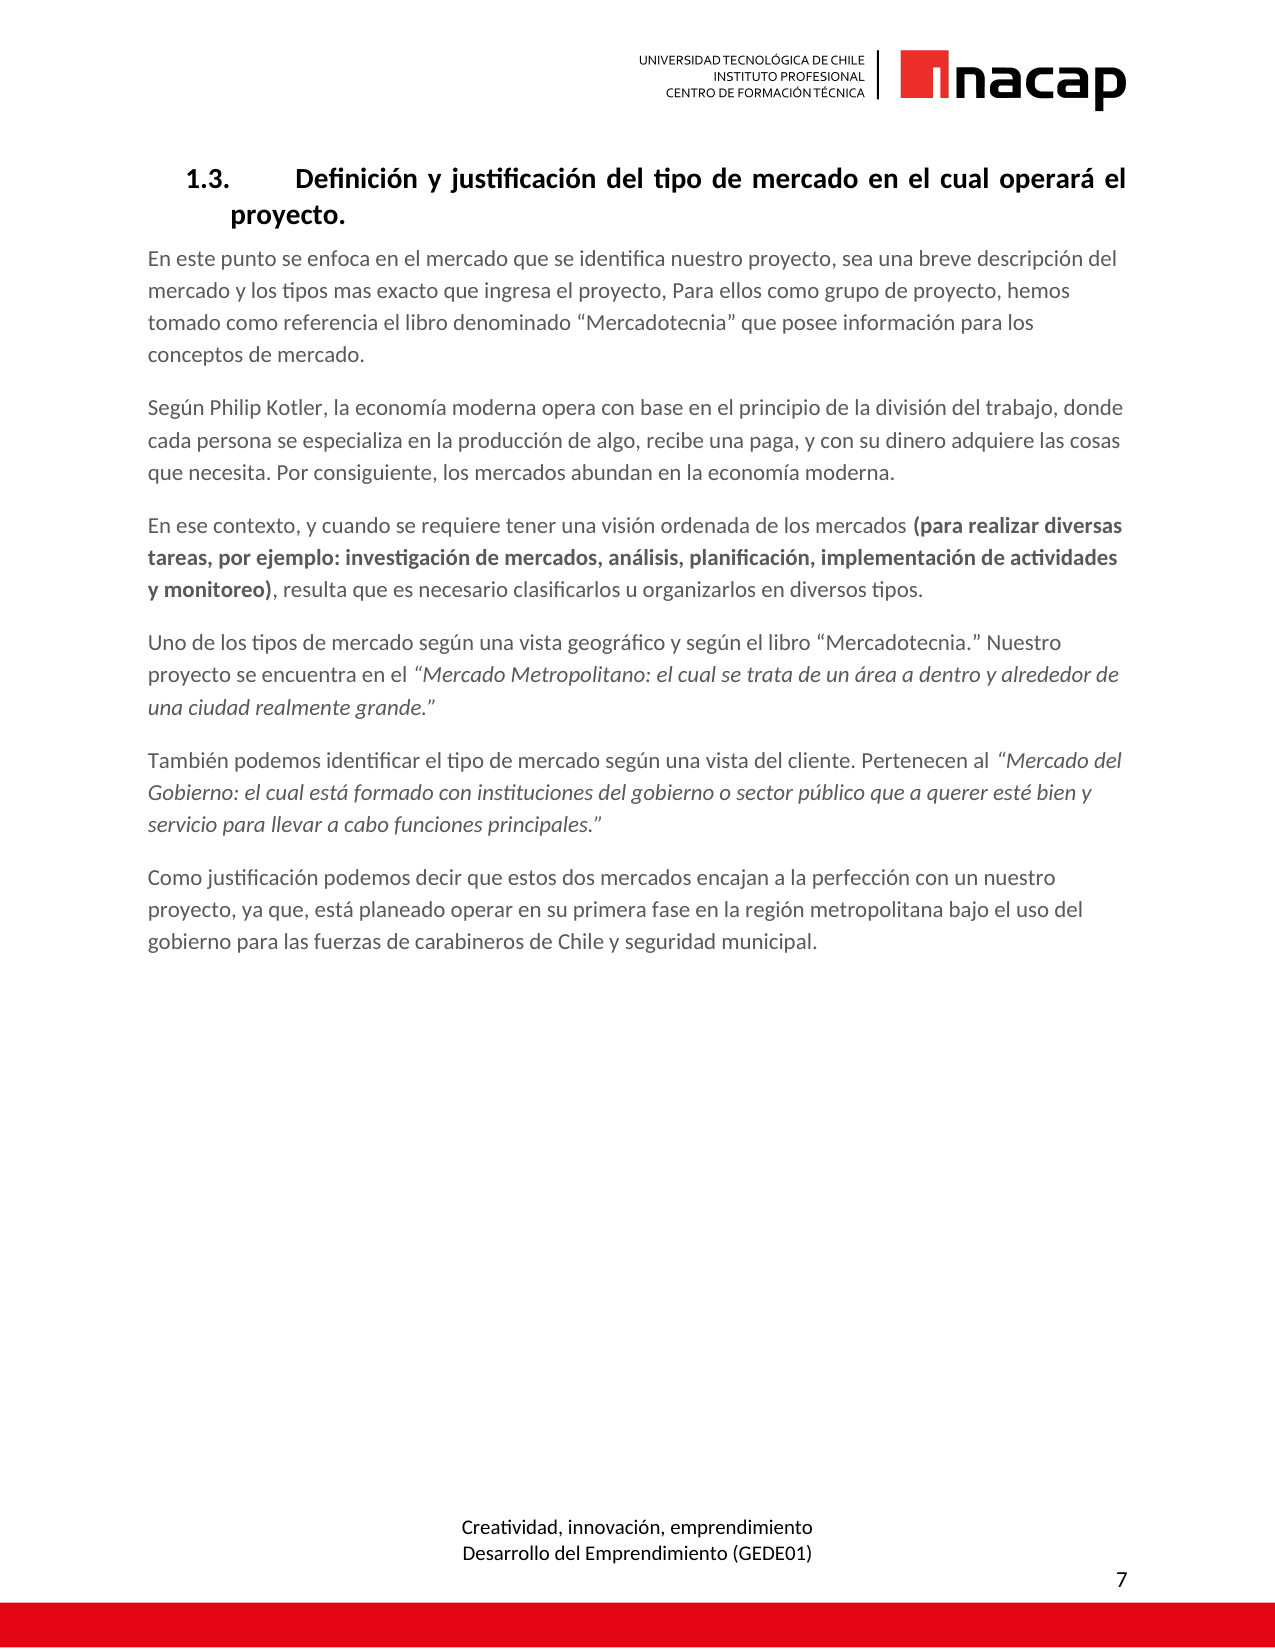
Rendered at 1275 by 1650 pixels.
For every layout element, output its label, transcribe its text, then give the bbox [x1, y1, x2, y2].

text Como justificación podemos decir que estos dos mercados encajan a la perfección con un nuestro proyecto, ya que, está planeado operar en su primera fase en la región metropolitana bajo el uso del gobierno para las fuerzas de carabineros de Chile y seguridad municipal. [148, 863, 1127, 956]
text Según Philip Kotler, la economía moderna opera con base en el principio de la división del trabajo, donde cada persona se especializa en la producción de algo, recibe una paga, y con su dinero adquiere las cosas que necesita. Por consiguiente, los mercados abundan en la economía moderna. [148, 393, 1127, 486]
picture [636, 46, 1128, 112]
text También podemos identificar el tipo de mercado según una vista del cliente. Pertenecen al “Mercado del Gobierno: el cual está formado con instituciones del gobierno o sector público que a querer esté bien y servicio para llevar a cabo funciones principales.” [148, 746, 1127, 838]
text Uno de los tipos de mercado según una vista geográfico y según el libro “Mercadotecnia.” Nuestro proyecto se encuentra en el “Mercado Metropolitano: el cual se trata de un área a dentro y alrededor de una ciudad realmente grande.” [148, 628, 1127, 721]
text En este punto se enfoca en el mercado que se identifica nuestro proyecto, sea una breve descripción del mercado y los tipos mas exacto que ingresa el proyecto, Para ellos como grupo de proyecto, hemos tomado como referencia el libro denominado “Mercadotecnia” que posee información para los conceptos de mercado. [148, 244, 1127, 368]
list Definición y justificación del tipo de mercado en el cual operará el proyecto. [185, 160, 1127, 231]
text En ese contexto, y cuando se requiere tener una visión ordenada de los mercados (para realizar diversas tareas, por ejemplo: investigación de mercados, análisis, planificación, implementación de actividades y monitoreo), resulta que es necesario clasificarlos u organizarlos en diversos tipos. [148, 511, 1127, 603]
